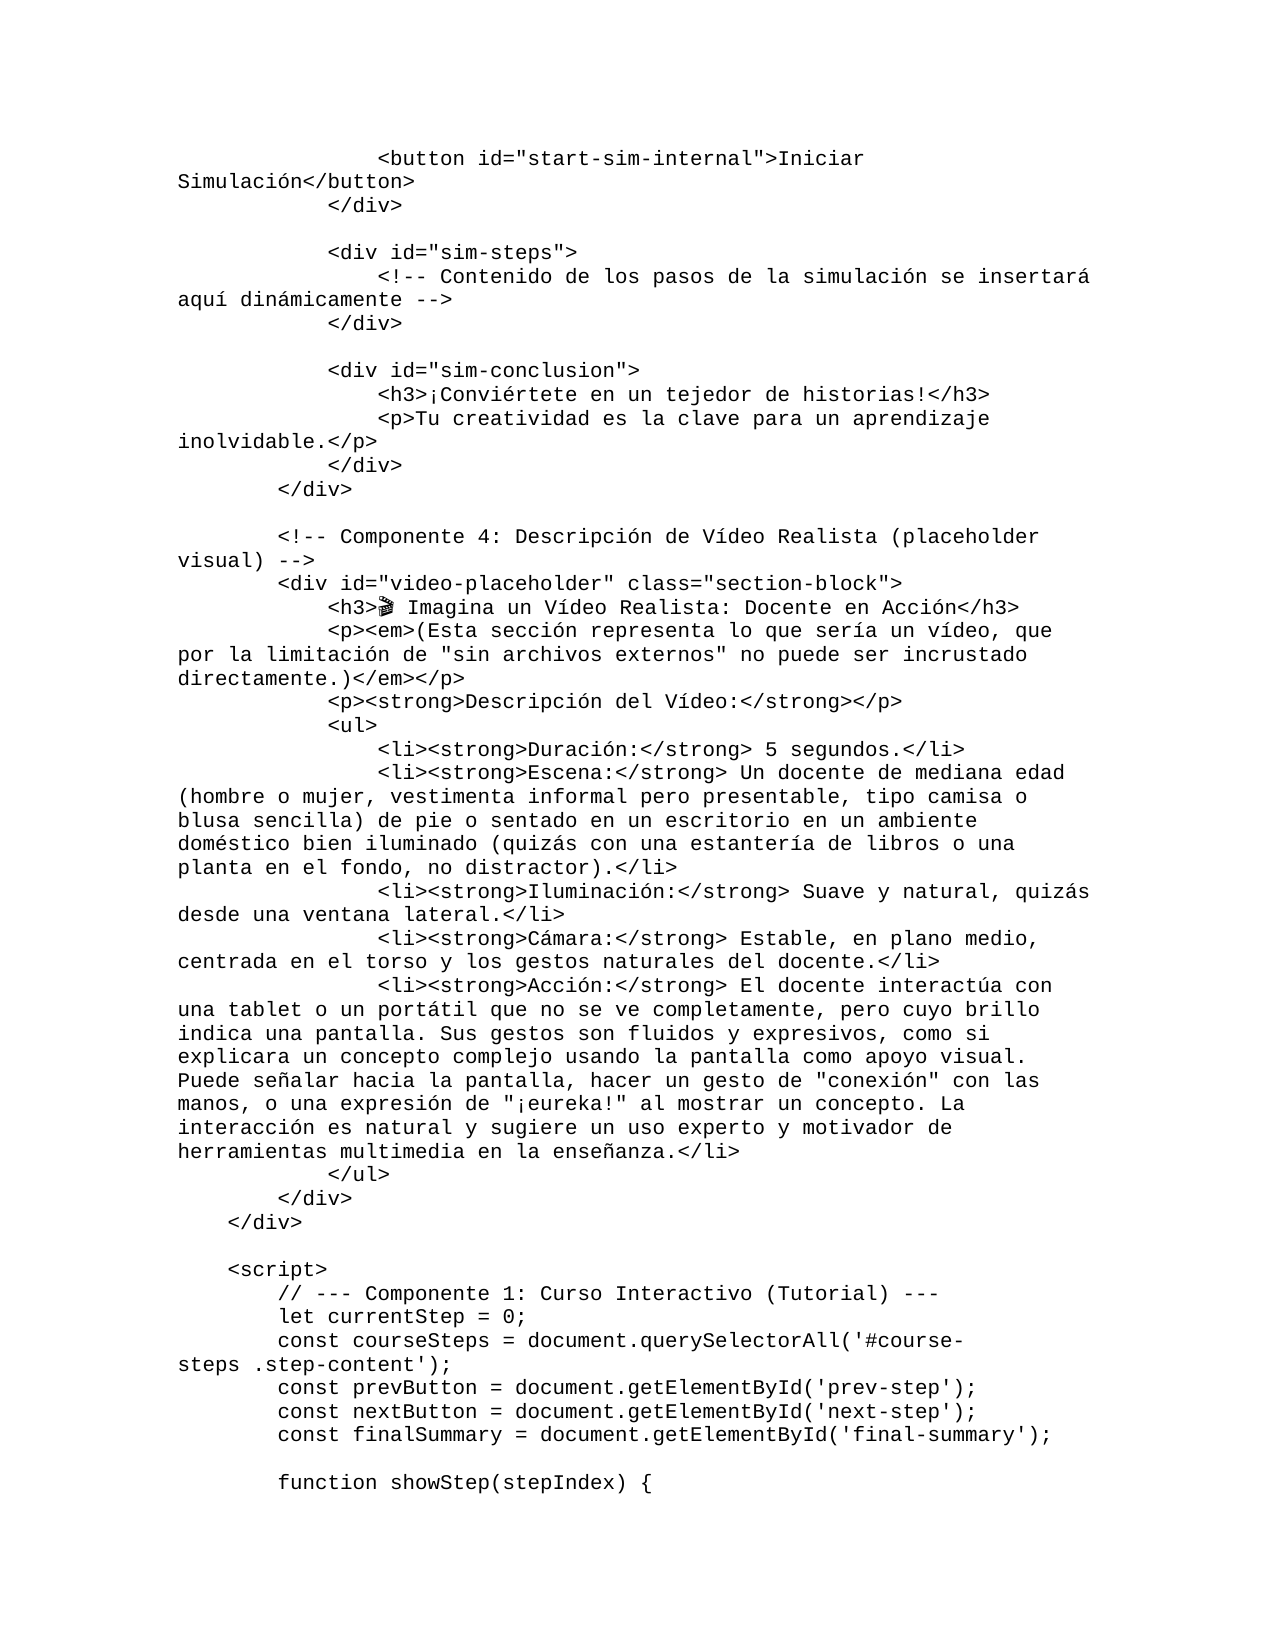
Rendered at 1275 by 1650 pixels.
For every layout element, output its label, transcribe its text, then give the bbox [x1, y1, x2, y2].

text <li><strong>Acción:</strong> El docente interactúa con una tablet o un portátil que no se ve completamente, pero cuyo brillo indica una pantalla. Sus gestos son fluidos y expresivos, como si explicara un concepto complejo usando la pantalla como apoyo visual. Puede señalar hacia la pantalla, hacer un gesto de "conexión" con las manos, o una expresión de "¡eureka!" al mostrar un concepto. La interacción es natural y sugiere un uso experto y motivador de herramientas multimedia en la enseñanza.</li> [177, 975, 1098, 1164]
text const finalSummary = document.getElementById('final-summary'); [177, 1424, 1098, 1448]
text const courseSteps = document.querySelectorAll('#course-steps .step-content'); [177, 1330, 1098, 1377]
text <p><strong>Descripción del Vídeo:</strong></p> [177, 691, 1098, 715]
text <p>Tu creatividad es la clave para un aprendizaje inolvidable.</p> [177, 408, 1098, 455]
text <li><strong>Cámara:</strong> Estable, en plano medio, centrada en el torso y los gestos naturales del docente.</li> [177, 928, 1098, 975]
text </ul> [177, 1164, 1098, 1188]
text </div> [177, 455, 1098, 479]
text <script> [177, 1259, 1098, 1283]
text // --- Componente 1: Curso Interactivo (Tutorial) --- [177, 1283, 1098, 1306]
text const prevButton = document.getElementById('prev-step'); [177, 1377, 1098, 1401]
text <p><em>(Esta sección representa lo que sería un vídeo, que por la limitación de "sin archivos externos" no puede ser incrustado directamente.)</em></p> [177, 621, 1098, 691]
text <!-- Componente 4: Descripción de Vídeo Realista (placeholder visual) --> [177, 526, 1098, 573]
text <button id="start-sim-internal">Iniciar Simulación</button> [177, 148, 1098, 195]
text <div id="sim-conclusion"> [177, 360, 1098, 384]
text <ul> [177, 715, 1098, 739]
text <h3>¡Conviértete en un tejedor de historias!</h3> [177, 384, 1098, 408]
text </div> [177, 1188, 1098, 1212]
text </div> [177, 479, 1098, 502]
text <!-- Contenido de los pasos de la simulación se insertará aquí dinámicamente --> [177, 266, 1098, 313]
text </div> [177, 1212, 1098, 1235]
text function showStep(stepIndex) { [177, 1472, 1098, 1495]
text let currentStep = 0; [177, 1306, 1098, 1330]
text <div id="sim-steps"> [177, 242, 1098, 266]
text <li><strong>Duración:</strong> 5 segundos.</li> [177, 739, 1098, 762]
text <li><strong>Iluminación:</strong> Suave y natural, quizás desde una ventana lateral.</li> [177, 881, 1098, 928]
text <div id="video-placeholder" class="section-block"> [177, 573, 1098, 597]
text const nextButton = document.getElementById('next-step'); [177, 1401, 1098, 1424]
text <h3>🎬 Imagina un Vídeo Realista: Docente en Acción</h3> [177, 597, 1098, 621]
text </div> [177, 313, 1098, 337]
text </div> [177, 195, 1098, 218]
text <li><strong>Escena:</strong> Un docente de mediana edad (hombre o mujer, vestimenta informal pero presentable, tipo camisa o blusa sencilla) de pie o sentado en un escritorio en un ambiente doméstico bien iluminado (quizás con una estantería de libros o una planta en el fondo, no distractor).</li> [177, 762, 1098, 881]
